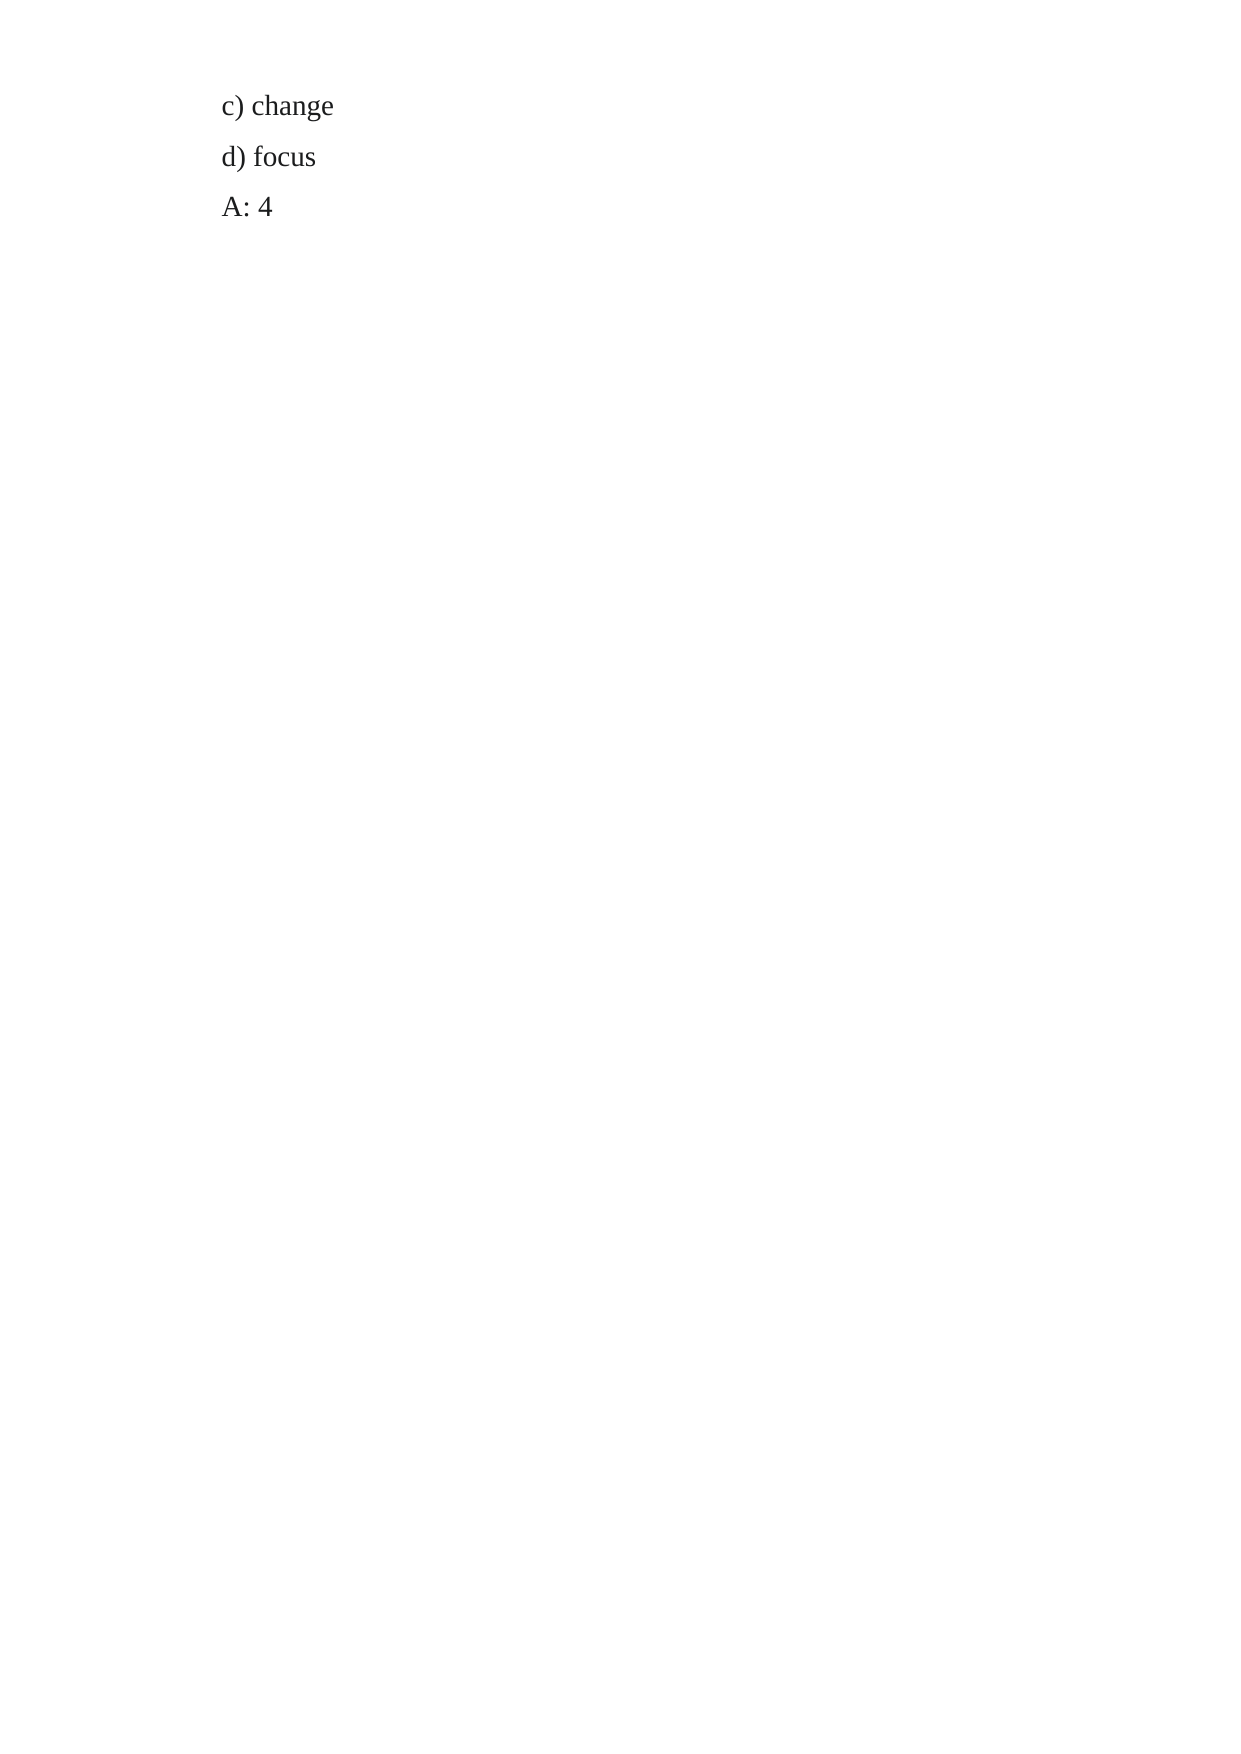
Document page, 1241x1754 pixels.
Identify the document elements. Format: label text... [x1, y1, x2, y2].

text c) change [148, 88, 1152, 122]
text A: 4 [148, 189, 1152, 223]
text d) focus [148, 139, 1152, 172]
